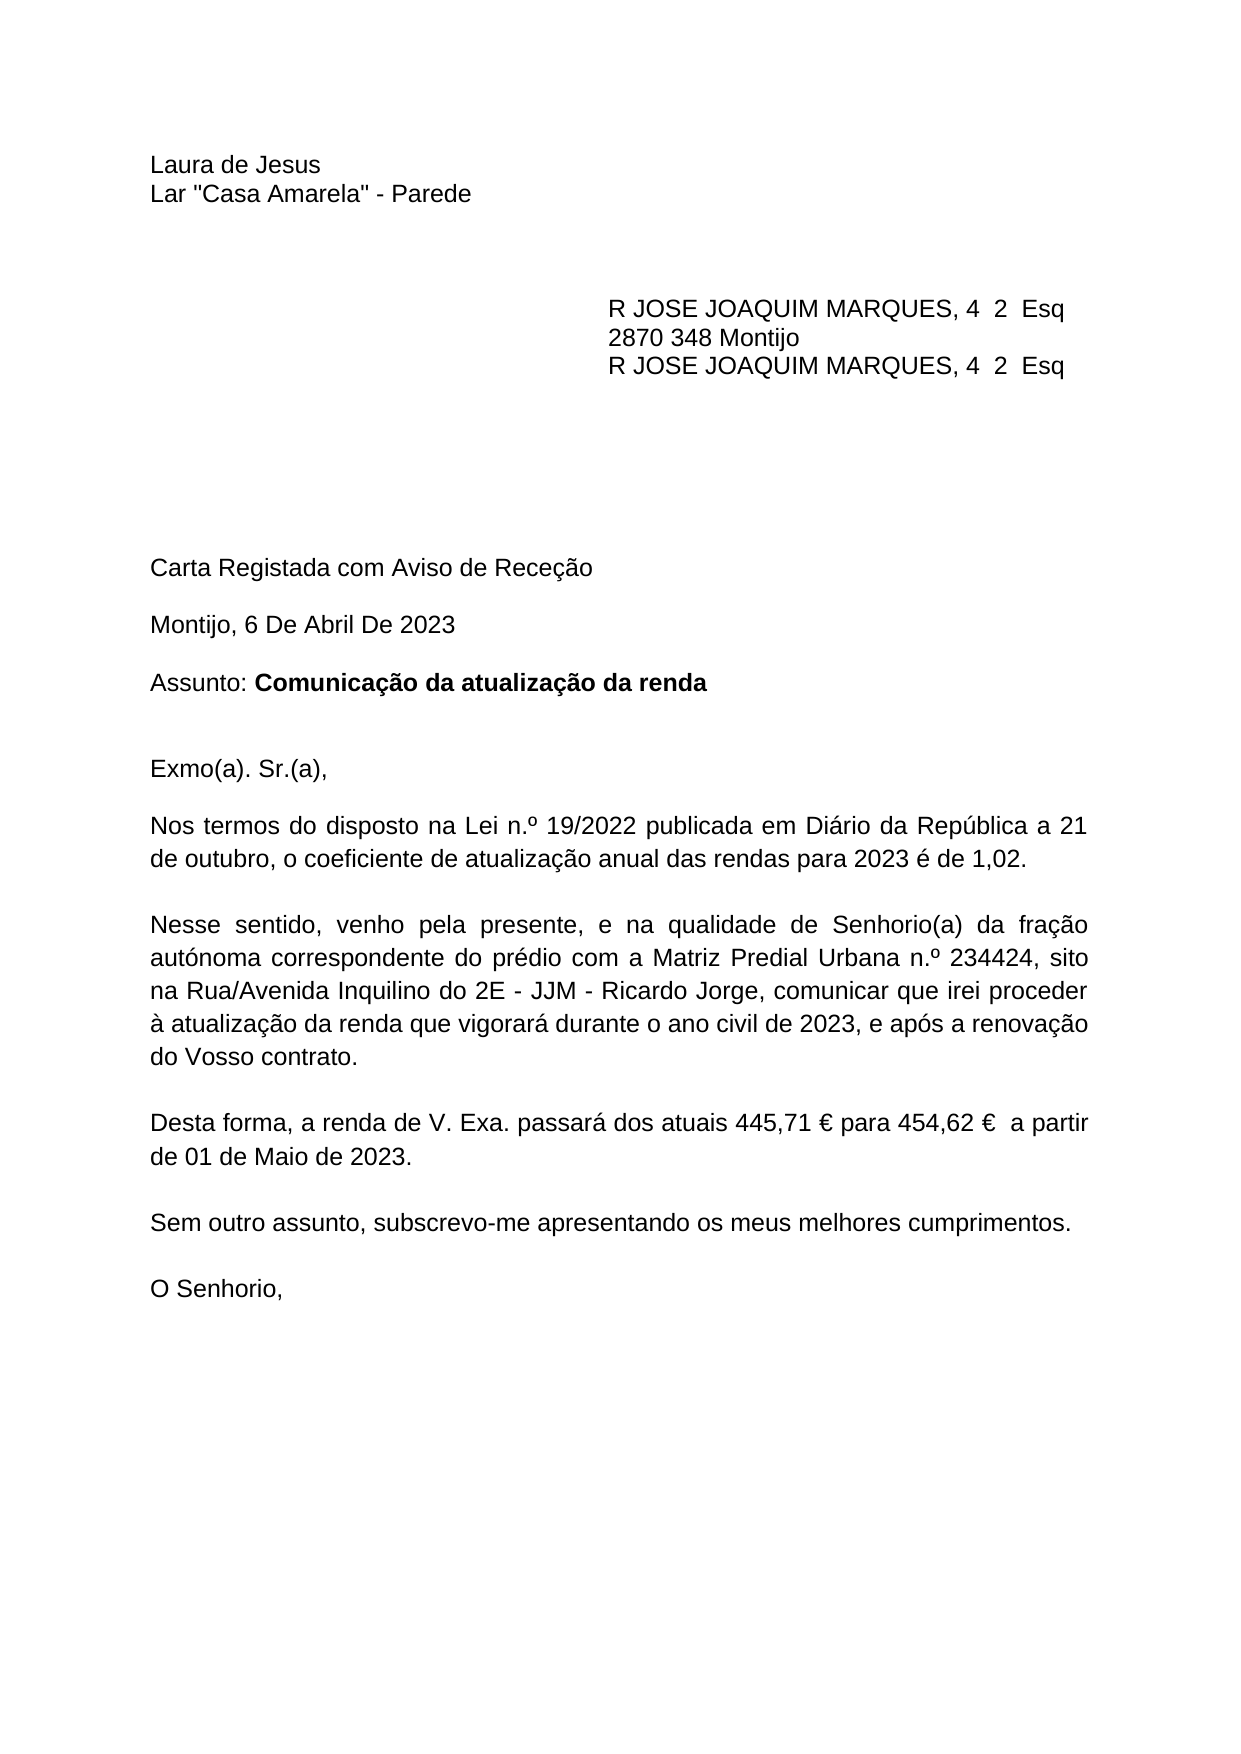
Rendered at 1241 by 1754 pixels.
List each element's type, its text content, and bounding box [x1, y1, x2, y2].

text Nos termos do disposto na Lei n.º 19/2022 publicada em Diário da República a 21 de outubro, o coeficiente de atualização anual das rendas para 2023 é de 1,02. [150, 811, 1090, 873]
text Montijo, 6 De Abril De 2023 [150, 610, 1090, 639]
text Carta Registada com Aviso de Receção [150, 552, 1090, 581]
text Nesse sentido, venho pela presente, e na qualidade de Senhorio(a) da fração autónoma correspondente do prédio com a Matriz Predial Urbana n.º 234424, sito na Rua/Avenida Inquilino do 2E - JJM - Ricardo Jorge, comunicar que irei proceder à atualização da renda que vigorará durante o ano civil de 2023, e após a renovação do Vosso contrato. [150, 910, 1090, 1071]
text Assunto: Comunicação da atualização da renda [150, 667, 1090, 696]
text O Senhorio, [150, 1273, 1090, 1302]
text Sem outro assunto, subscrevo-me apresentando os meus melhores cumprimentos. [150, 1207, 1090, 1236]
text Laura de Jesus [150, 150, 1090, 179]
text Exmo(a). Sr.(a), [150, 754, 1090, 782]
text R JOSE JOAQUIM MARQUES, 4 2 Esq [608, 351, 1090, 380]
text Lar "Casa Amarela" - Parede [150, 179, 1090, 207]
text R JOSE JOAQUIM MARQUES, 4 2 Esq 2870 348 Montijo [608, 294, 1090, 351]
text Desta forma, a renda de V. Exa. passará dos atuais 445,71 € para 454,62 € a partir de 01 de Maio de 2023. [150, 1108, 1090, 1170]
